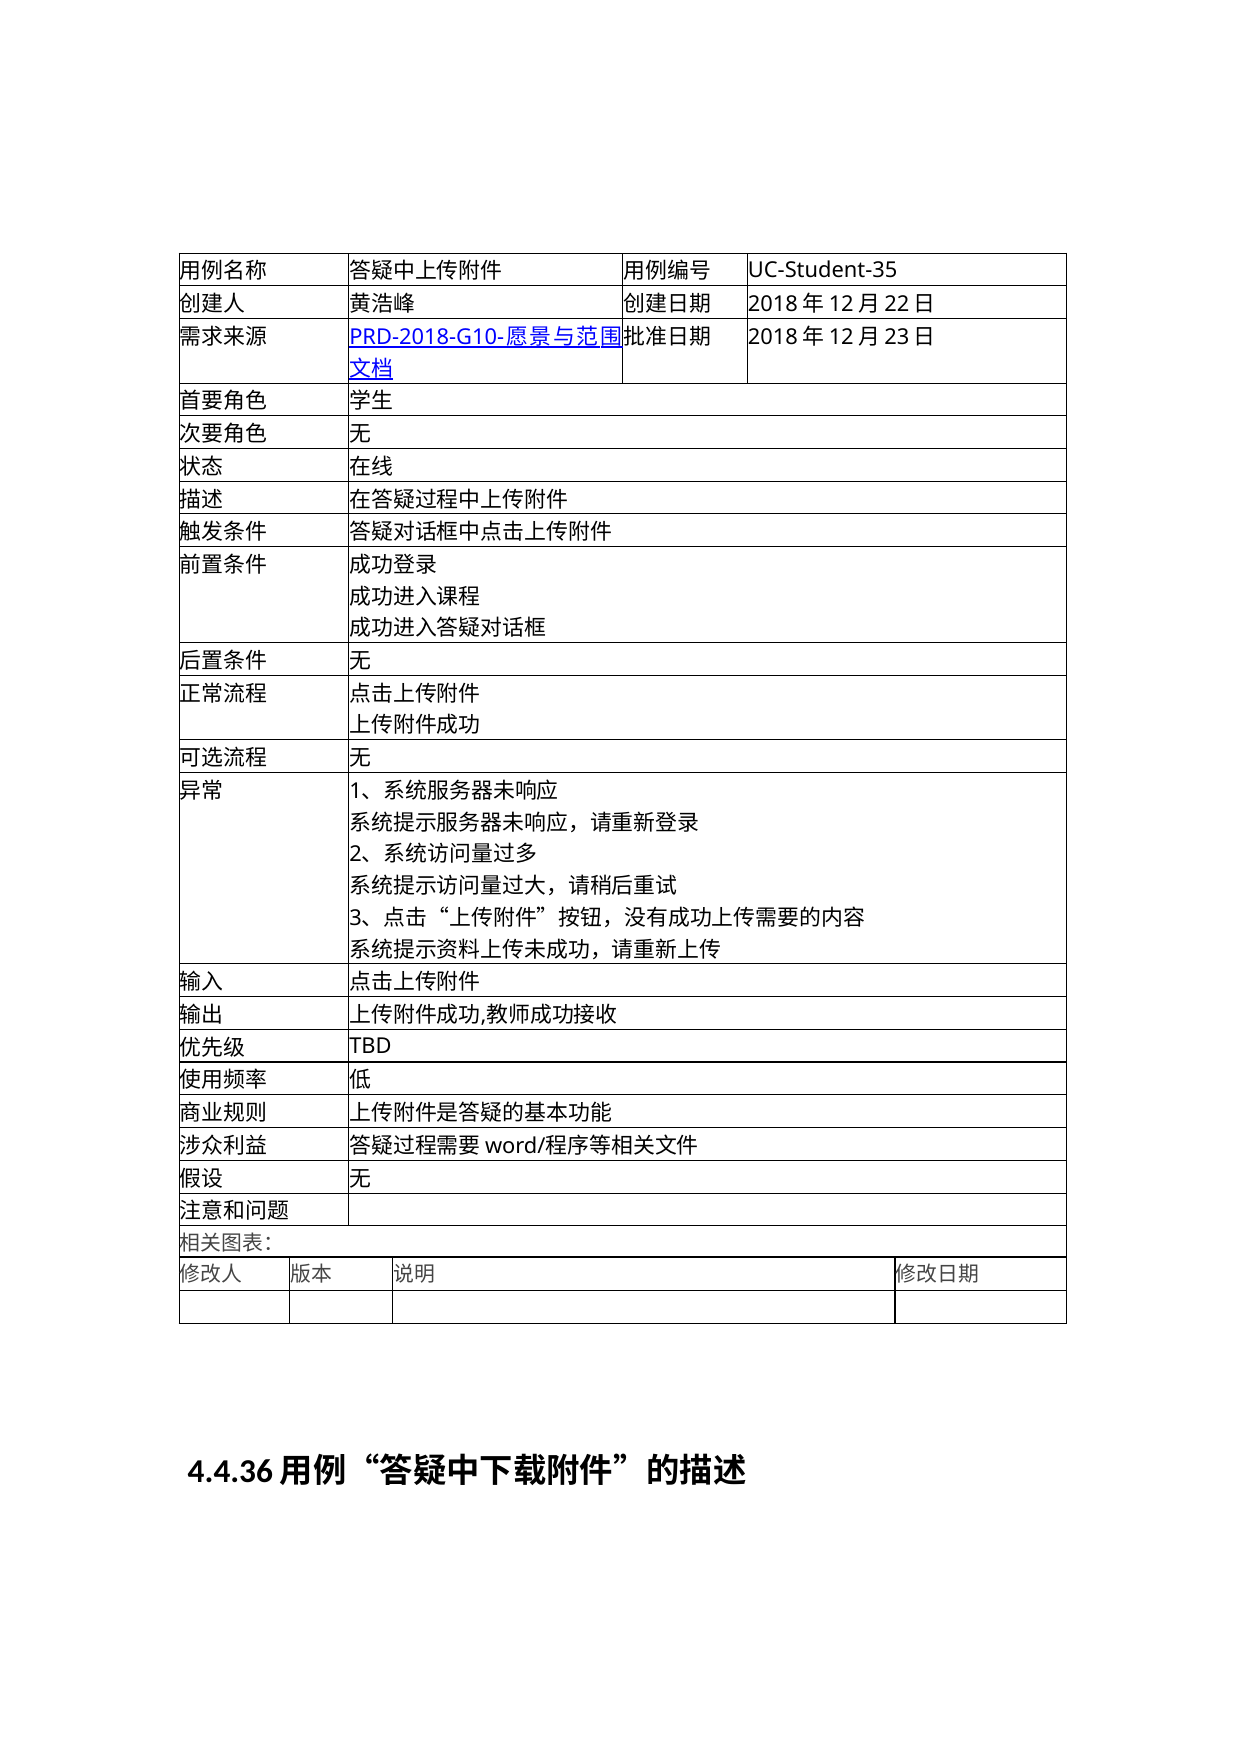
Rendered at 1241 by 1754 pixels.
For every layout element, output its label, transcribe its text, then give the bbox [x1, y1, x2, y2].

table_cell 可选流程 [180, 740, 348, 772]
table_cell 版本 [290, 1258, 392, 1289]
table_cell 2018年12月23日 [748, 319, 1066, 382]
table_cell 前置条件 [180, 547, 348, 642]
table_cell 无 [349, 740, 1066, 772]
table_cell 在线 [349, 449, 1066, 481]
table_cell 点击上传附件 上传附件成功 [349, 676, 1066, 739]
table_cell 相关图表： [180, 1226, 1066, 1256]
table_cell 在答疑过程中上传附件 [349, 482, 1066, 513]
table_cell 状态 [180, 449, 348, 481]
table_cell 修改人 [180, 1258, 289, 1289]
table_cell 成功登录 成功进入课程 成功进入答疑对话框 [349, 547, 1066, 642]
table_header UC-Student-35 [748, 254, 1066, 285]
table_cell 描述 [180, 482, 348, 513]
table_cell 商业规则 [180, 1095, 348, 1127]
table_cell 修改日期 [896, 1258, 1066, 1289]
table_cell PRD-2018-G10-愿景与范围文档 [349, 319, 622, 346]
table_cell 批准日期 [623, 319, 747, 382]
table_cell [349, 1194, 1066, 1225]
table_cell 创建人 [180, 286, 348, 318]
table_cell 输出 [180, 997, 348, 1029]
table_cell 答疑对话框中点击上传附件 [349, 514, 1066, 546]
table_header 答疑中上传附件 [349, 254, 622, 285]
table_cell 2018年12月22日 [748, 286, 1066, 318]
table_cell [290, 1291, 392, 1323]
table_cell 假设 [180, 1161, 348, 1192]
table_cell 1、系统服务器未响应 系统提示服务器未响应，请重新登录 2、系统访问量过多 系统提示访问量过大，请稍后重试 3、点击“上传附件”按钮，没有成功上传需要的内容 系统提示资料上传未成功，请重新上传 [349, 773, 1066, 963]
table_cell 低 [349, 1063, 1066, 1094]
table_cell 优先级 [180, 1030, 348, 1061]
table_cell 上传附件是答疑的基本功能 [349, 1095, 1066, 1127]
table_cell 无 [349, 643, 1066, 675]
table_header 用例编号 [623, 254, 747, 285]
table_header 用例名称 [180, 254, 348, 285]
table_cell 输入 [180, 964, 348, 996]
table_cell 说明 [393, 1258, 894, 1289]
table_cell 涉众利益 [180, 1128, 348, 1160]
subtitle 4.4.36用例“答疑中下载附件”的描述 [187, 1324, 1053, 1500]
table_cell 正常流程 [180, 676, 348, 739]
table_cell 触发条件 [180, 514, 348, 546]
table_cell 无 [349, 416, 1066, 448]
table_cell 点击上传附件 [349, 964, 1066, 996]
table_cell PRD-2018-G10-愿景与范围文档 [349, 347, 622, 382]
table_cell 需求来源 [180, 319, 348, 382]
table_cell [180, 1291, 289, 1323]
table_cell TBD [349, 1030, 1066, 1061]
table_cell 上传附件成功,教师成功接收 [349, 997, 1066, 1029]
table_cell [393, 1291, 894, 1323]
table_cell 使用频率 [180, 1063, 348, 1094]
table_cell 异常 [180, 773, 348, 963]
table_cell 创建日期 [623, 286, 747, 318]
table_cell 学生 [349, 384, 1066, 415]
table_cell 首要角色 [180, 384, 348, 415]
table_cell 次要角色 [180, 416, 348, 448]
table_cell [896, 1291, 1066, 1323]
table_cell 无 [349, 1161, 1066, 1192]
table_cell 后置条件 [180, 643, 348, 675]
table_cell 注意和问题 [180, 1194, 348, 1225]
table_cell 黄浩峰 [349, 286, 622, 318]
table_cell 答疑过程需要word/程序等相关文件 [349, 1128, 1066, 1160]
